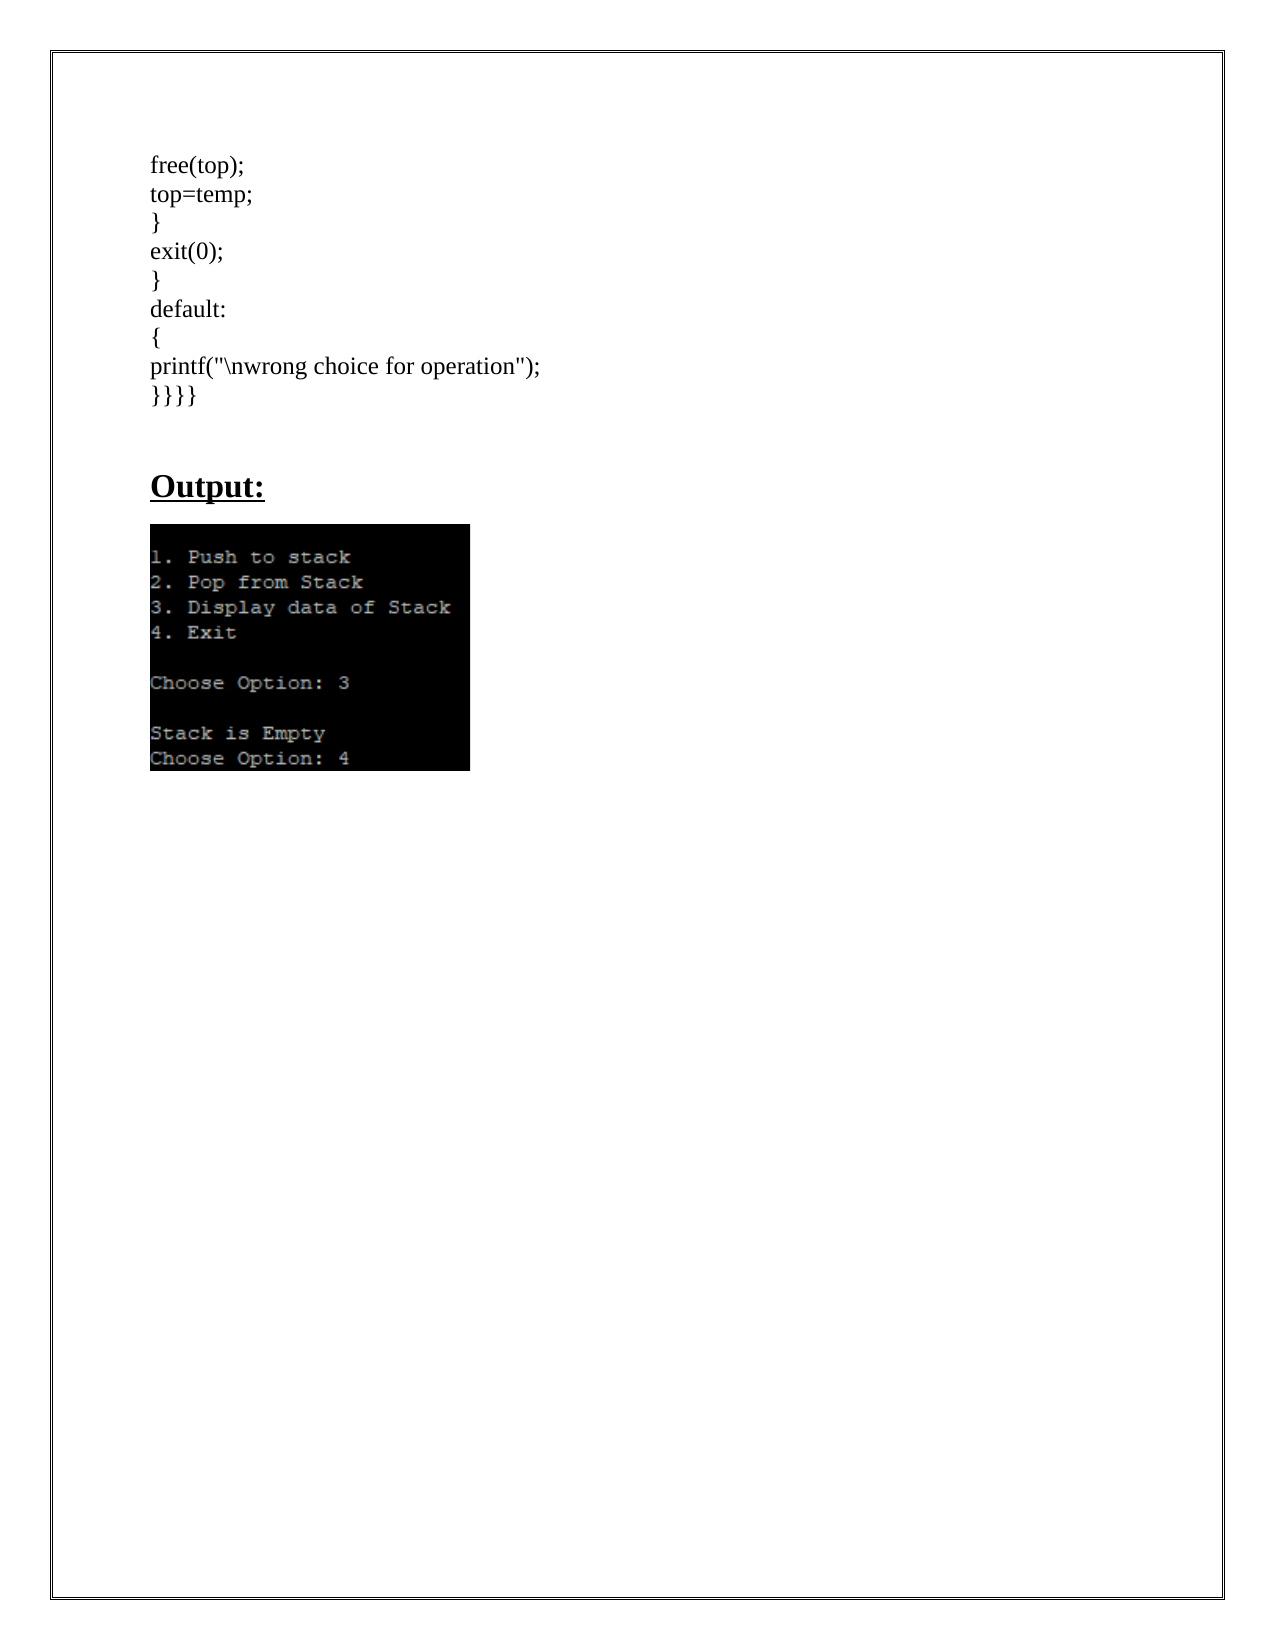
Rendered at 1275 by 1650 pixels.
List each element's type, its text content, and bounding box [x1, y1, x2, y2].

text } [150, 265, 1125, 294]
text } [150, 207, 1125, 236]
text default: [150, 294, 1125, 322]
text printf("\nwrong choice for operation"); [150, 351, 1125, 380]
text top=temp; [150, 179, 1125, 207]
text }}}} [150, 380, 1125, 409]
text { [150, 322, 1125, 351]
text exit(0); [150, 236, 1125, 265]
text free(top); [150, 150, 1125, 179]
picture [150, 524, 471, 771]
text Output: [150, 467, 1125, 505]
